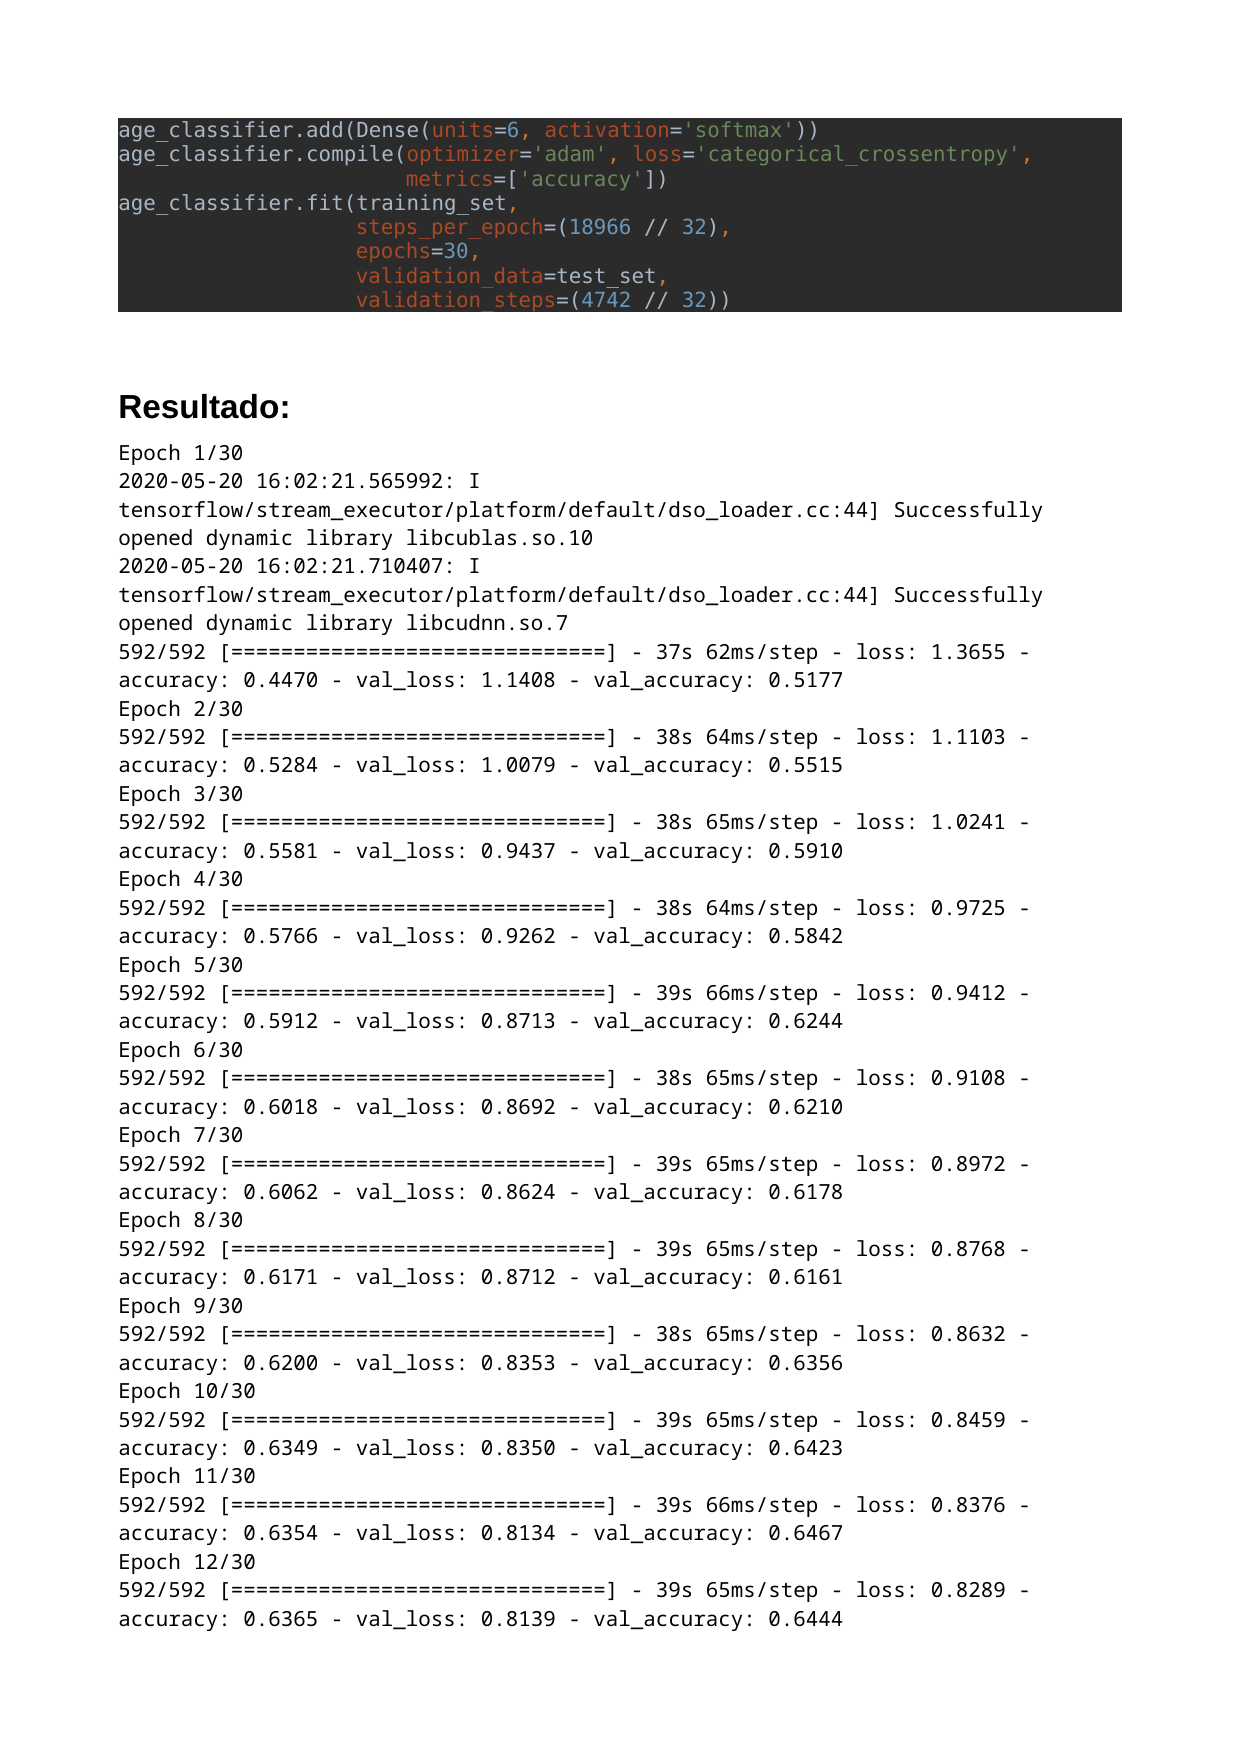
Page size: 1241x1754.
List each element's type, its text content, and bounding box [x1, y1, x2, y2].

list Epoch 2/30 [118, 694, 1122, 722]
text metrics=['accuracy']) [118, 167, 1122, 191]
subtitle Resultado: [118, 387, 1122, 425]
list Epoch 4/30 [118, 864, 1122, 893]
list 592/592 [==============================] - 38s 65ms/step - loss: 1.0241 - accuracy: 0.5581 - val_loss: 0.9437 - val_accuracy: 0.5910 [118, 807, 1122, 864]
list Epoch 3/30 [118, 779, 1122, 807]
text validation_data=test_set, [118, 264, 1122, 288]
list Epoch 10/30 [118, 1376, 1122, 1405]
list 592/592 [==============================] - 38s 64ms/step - loss: 0.9725 - accuracy: 0.5766 - val_loss: 0.9262 - val_accuracy: 0.5842 [118, 893, 1122, 950]
list 592/592 [==============================] - 39s 66ms/step - loss: 0.8376 - accuracy: 0.6354 - val_loss: 0.8134 - val_accuracy: 0.6467 [118, 1490, 1122, 1547]
text age_classifier.fit(training_set, [118, 191, 1122, 215]
list 592/592 [==============================] - 37s 62ms/step - loss: 1.3655 - accuracy: 0.4470 - val_loss: 1.1408 - val_accuracy: 0.5177 [118, 637, 1122, 694]
list 592/592 [==============================] - 39s 66ms/step - loss: 0.9412 - accuracy: 0.5912 - val_loss: 0.8713 - val_accuracy: 0.6244 [118, 978, 1122, 1035]
text age_classifier.add(Dense(units=6, activation='softmax')) [118, 118, 1122, 142]
list Epoch 6/30 [118, 1035, 1122, 1063]
list 592/592 [==============================] - 38s 65ms/step - loss: 0.9108 - accuracy: 0.6018 - val_loss: 0.8692 - val_accuracy: 0.6210 [118, 1063, 1122, 1120]
list 2020-05-20 16:02:21.565992: I tensorflow/stream_executor/platform/default/dso_loader.cc:44] Successfully opened dynamic library libcublas.so.10 [118, 466, 1122, 552]
list 2020-05-20 16:02:21.710407: I tensorflow/stream_executor/platform/default/dso_loader.cc:44] Successfully opened dynamic library libcudnn.so.7 [118, 552, 1122, 637]
list 592/592 [==============================] - 39s 65ms/step - loss: 0.8459 - accuracy: 0.6349 - val_loss: 0.8350 - val_accuracy: 0.6423 [118, 1405, 1122, 1462]
list 592/592 [==============================] - 38s 65ms/step - loss: 0.8632 - accuracy: 0.6200 - val_loss: 0.8353 - val_accuracy: 0.6356 [118, 1319, 1122, 1376]
list Epoch 8/30 [118, 1206, 1122, 1234]
list Epoch 1/30 [118, 438, 1122, 466]
text steps_per_epoch=(18966 // 32), [118, 215, 1122, 239]
text age_classifier.compile(optimizer='adam', loss='categorical_crossentropy', [118, 142, 1122, 167]
list 592/592 [==============================] - 39s 65ms/step - loss: 0.8972 - accuracy: 0.6062 - val_loss: 0.8624 - val_accuracy: 0.6178 [118, 1149, 1122, 1206]
list 592/592 [==============================] - 38s 64ms/step - loss: 1.1103 - accuracy: 0.5284 - val_loss: 1.0079 - val_accuracy: 0.5515 [118, 722, 1122, 779]
list Epoch 5/30 [118, 950, 1122, 978]
list 592/592 [==============================] - 39s 65ms/step - loss: 0.8768 - accuracy: 0.6171 - val_loss: 0.8712 - val_accuracy: 0.6161 [118, 1234, 1122, 1291]
text validation_steps=(4742 // 32)) [118, 288, 1122, 312]
list Epoch 12/30 [118, 1547, 1122, 1575]
text epochs=30, [118, 239, 1122, 264]
list 592/592 [==============================] - 39s 65ms/step - loss: 0.8289 - accuracy: 0.6365 - val_loss: 0.8139 - val_accuracy: 0.6444 [118, 1575, 1122, 1632]
list Epoch 7/30 [118, 1120, 1122, 1149]
list Epoch 9/30 [118, 1291, 1122, 1319]
list Epoch 11/30 [118, 1462, 1122, 1490]
